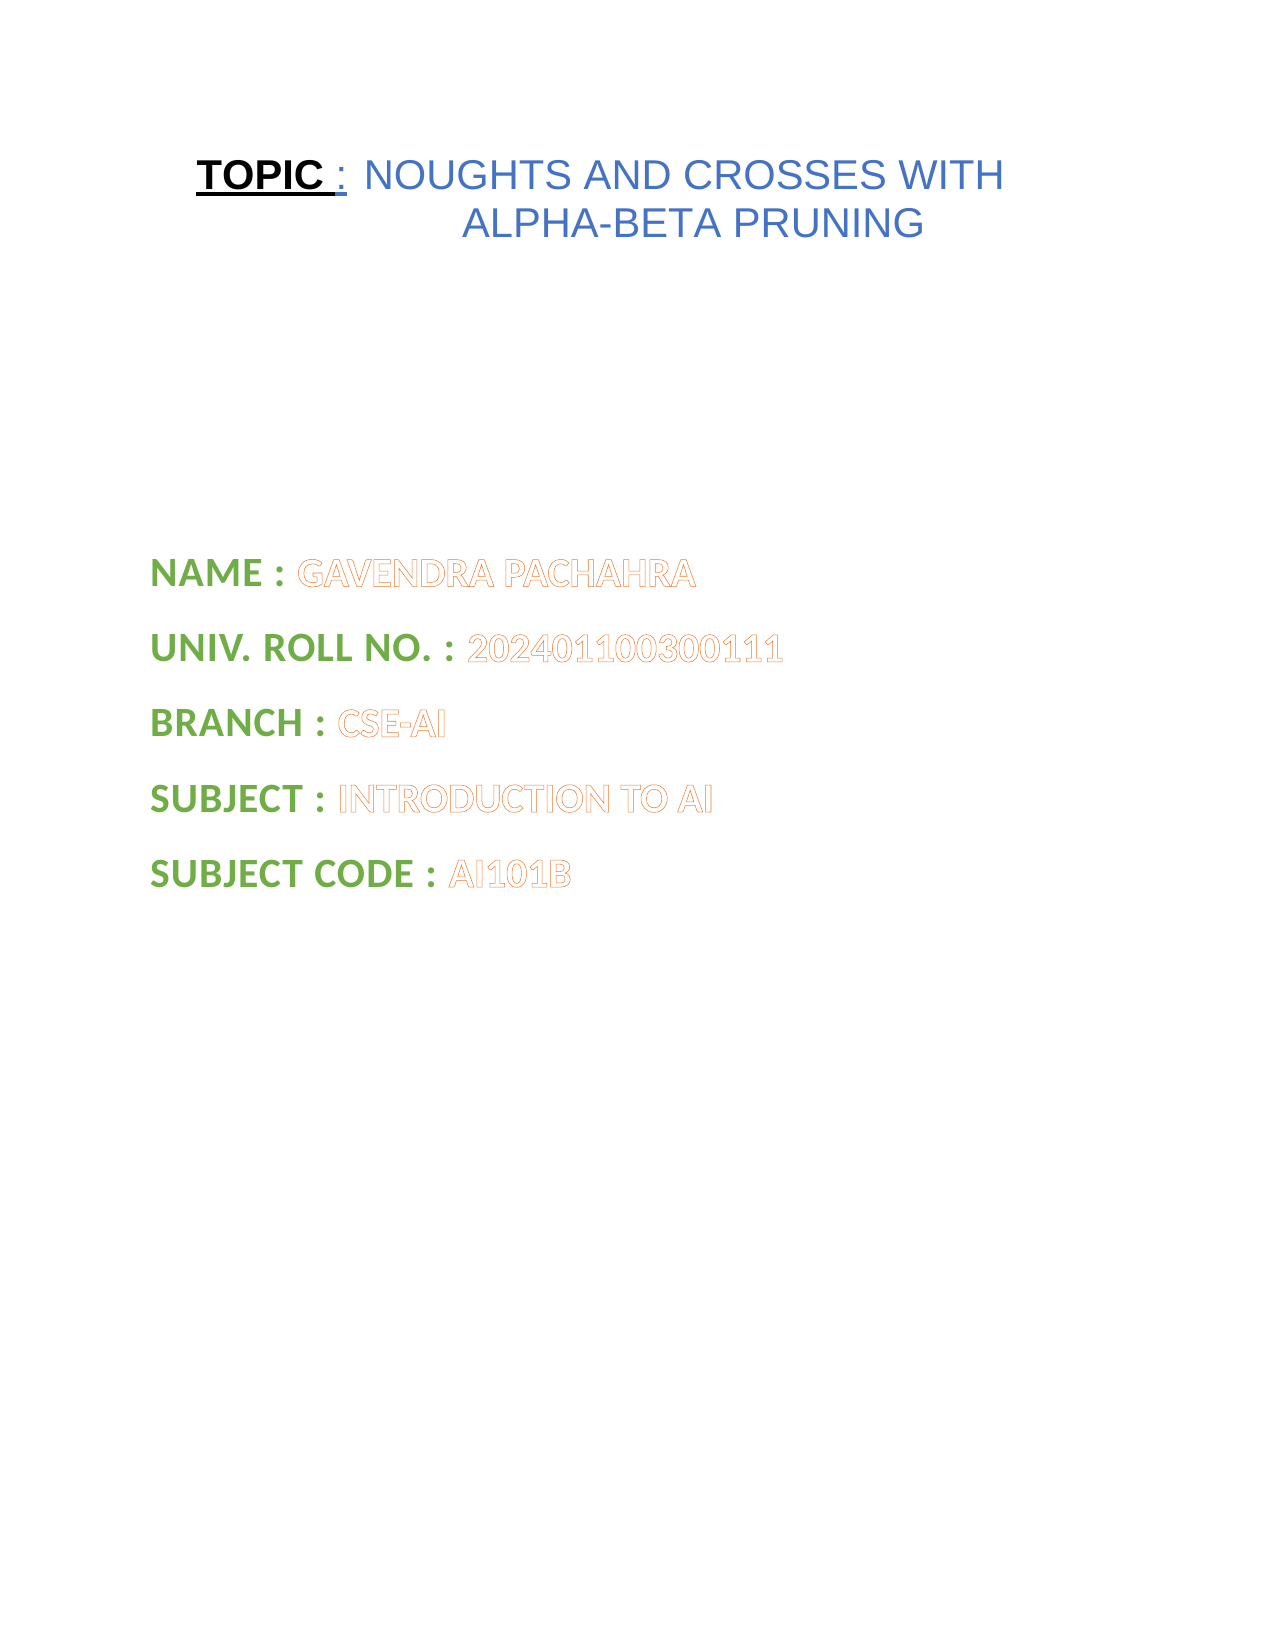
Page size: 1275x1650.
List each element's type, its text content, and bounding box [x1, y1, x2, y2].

text ALPHA-BETA PRUNING [150, 198, 1125, 246]
text TOPIC : NOUGHTS AND CROSSES WITH [150, 150, 1125, 198]
text NAME : GAVENDRA PACHAHRA [150, 546, 1125, 597]
text UNIV. ROLL NO. : 202401100300111 [150, 621, 1125, 672]
text SUBJECT : INTRODUCTION TO AI [150, 772, 1125, 822]
text SUBJECT CODE : AI101B [150, 847, 1125, 897]
text BRANCH : CSE-AI [150, 696, 1125, 747]
